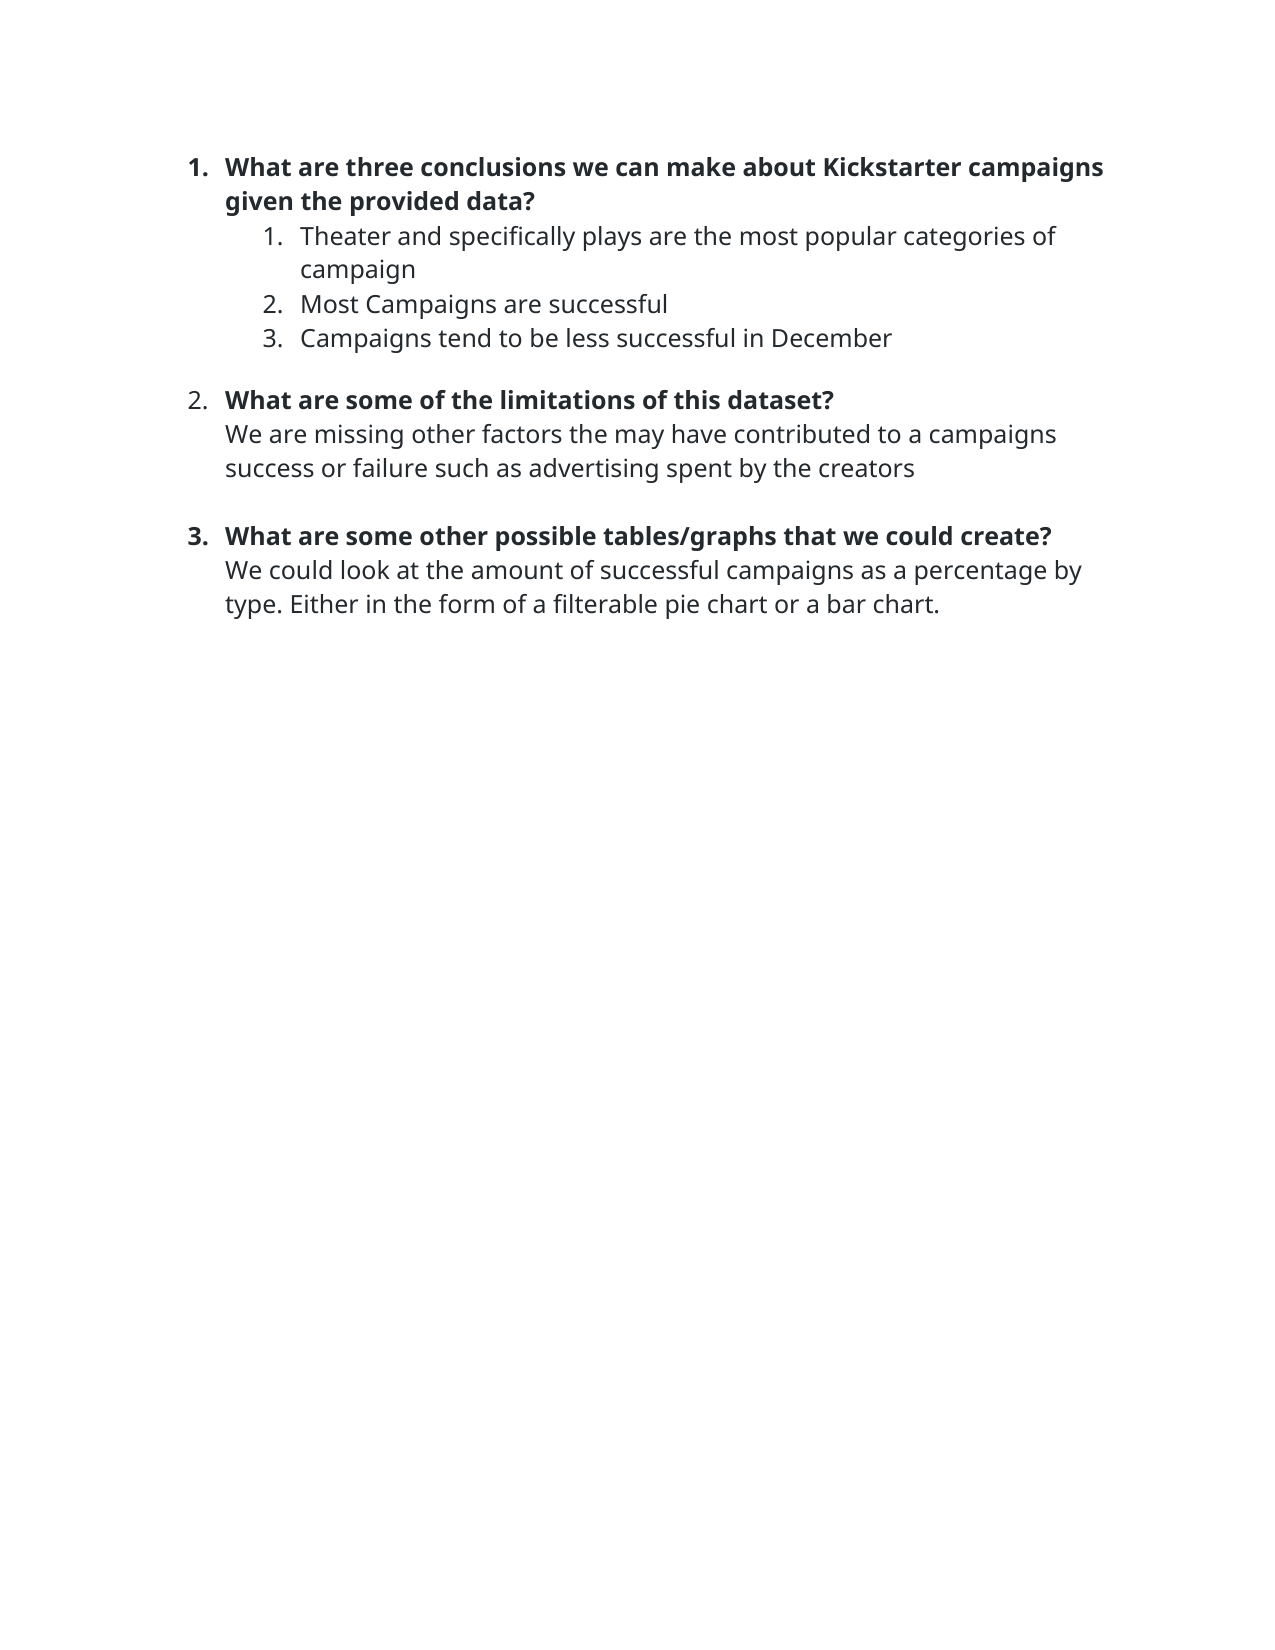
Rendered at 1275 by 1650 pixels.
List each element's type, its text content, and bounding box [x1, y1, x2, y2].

list What are some of the limitations of this dataset? We are missing other factors the may have contributed to a campaigns success or failure such as advertising spent by the creators [187, 382, 1125, 513]
list Most Campaigns are successful [262, 286, 1125, 320]
list Campaigns tend to be less successful in December [262, 320, 1125, 382]
list What are three conclusions we can make about Kickstarter campaigns given the provided data? [187, 150, 1125, 218]
list Theater and specifically plays are the most popular categories of campaign [262, 218, 1125, 286]
list What are some other possible tables/graphs that we could create? We could look at the amount of successful campaigns as a percentage by type. Either in the form of a filterable pie chart or a bar chart. [187, 519, 1125, 649]
